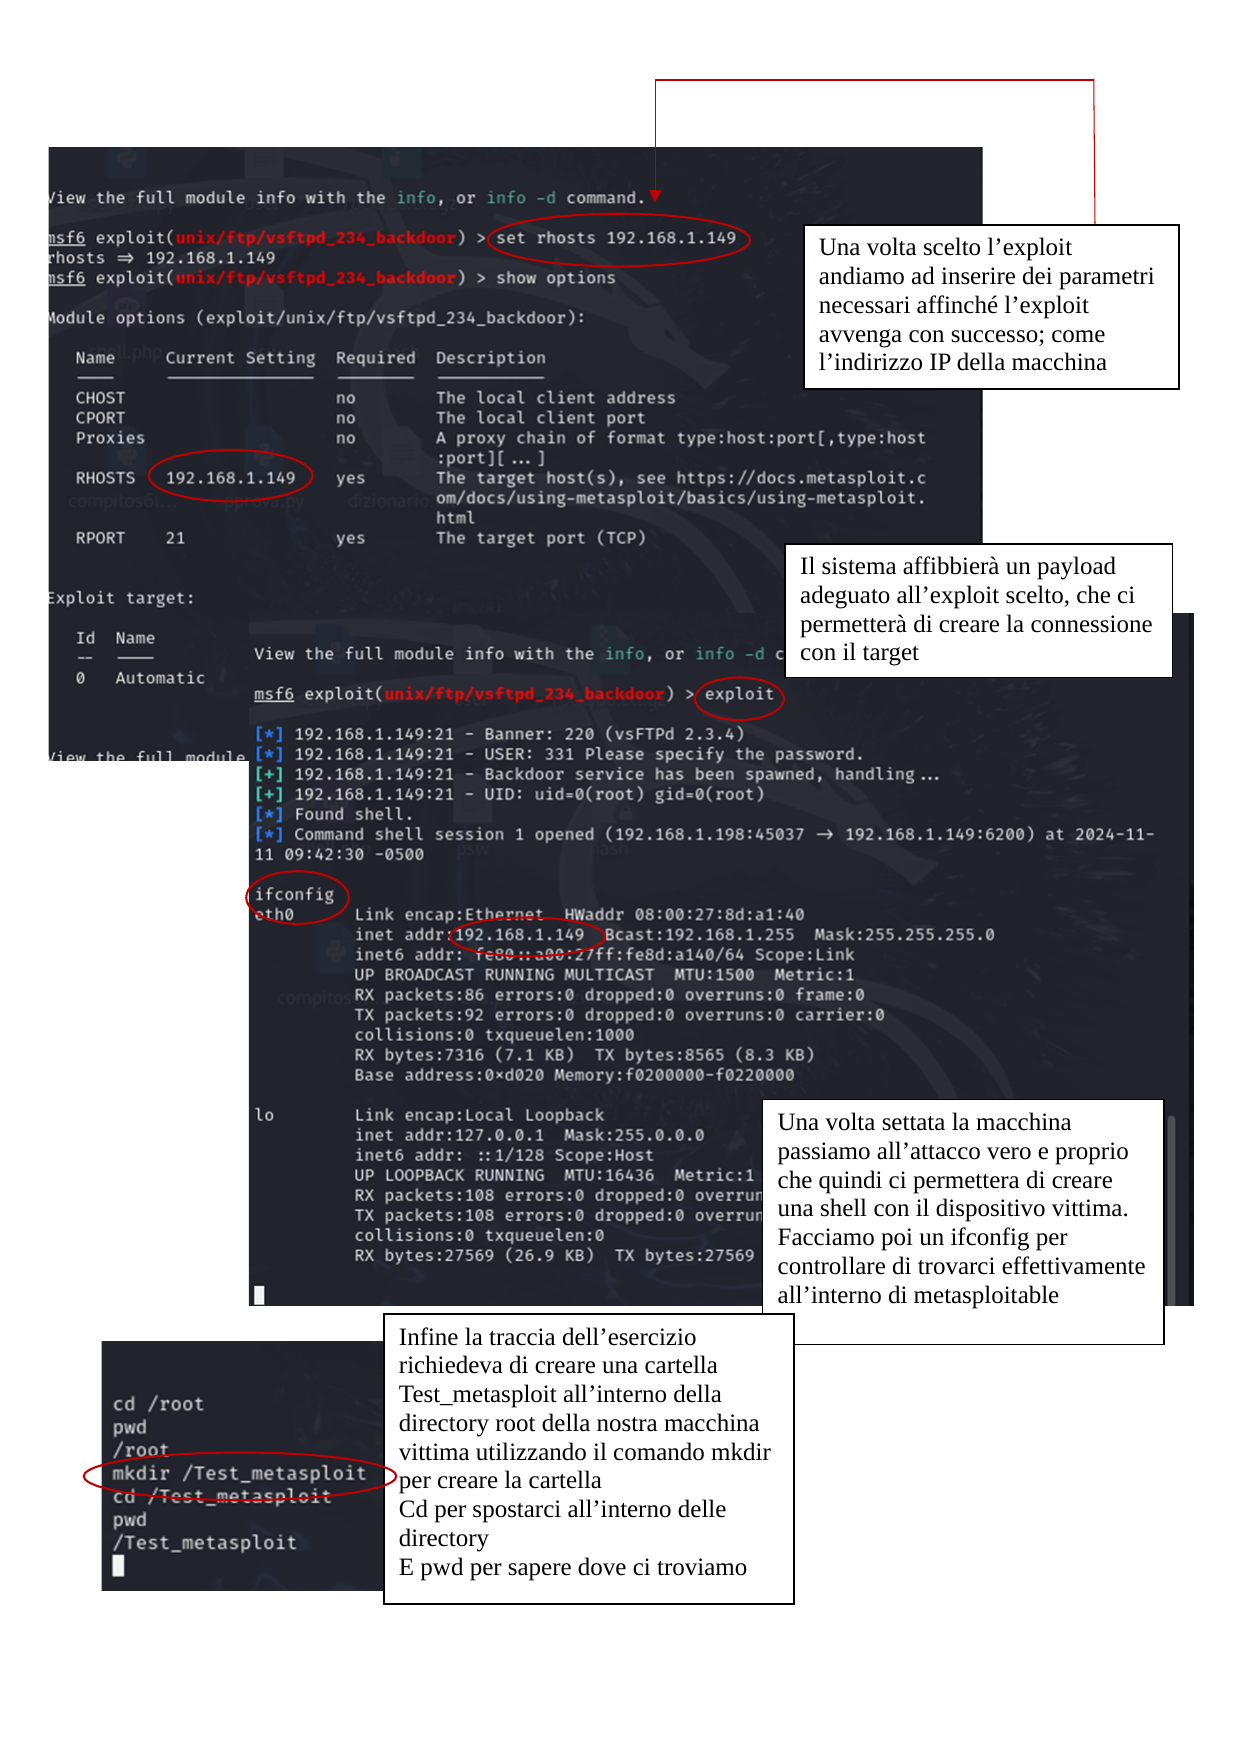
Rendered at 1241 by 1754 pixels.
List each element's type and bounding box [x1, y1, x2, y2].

picture [101, 1488, 383, 1591]
picture [48, 147, 1194, 1306]
picture [248, 873, 347, 922]
picture [101, 1454, 383, 1499]
picture [101, 1341, 383, 1465]
